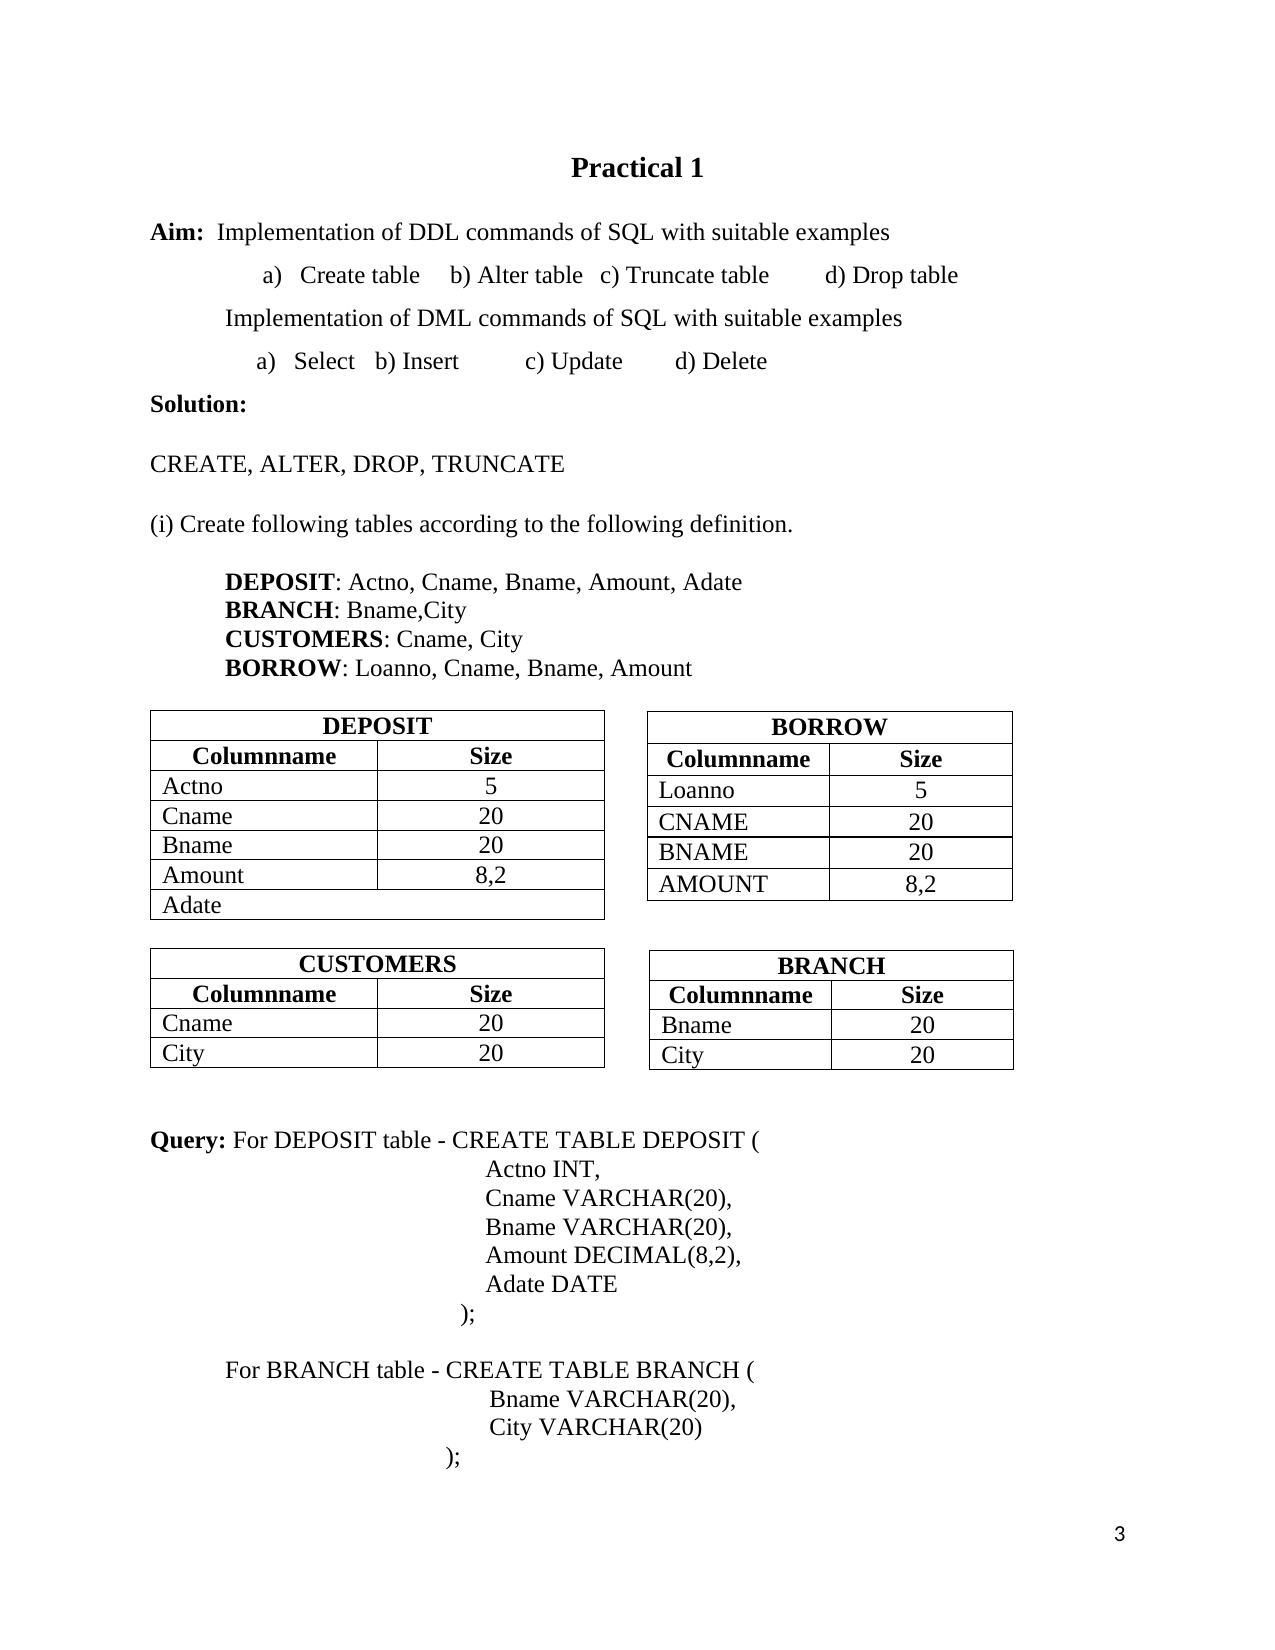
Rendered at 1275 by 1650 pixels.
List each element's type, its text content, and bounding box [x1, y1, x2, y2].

table_cell Size [832, 981, 1013, 1009]
table_cell Bname [151, 831, 377, 859]
table_cell Cname [151, 1009, 377, 1037]
table_header BORROW [648, 712, 1012, 743]
text Aim: Implementation of DDL commands of SQL with suitable examples [150, 217, 1125, 246]
table_cell 20 [832, 1010, 1013, 1039]
table_cell Columnname [650, 981, 831, 1009]
table_cell 20 [832, 1040, 1013, 1069]
text BRANCH: Bname,City [150, 595, 1125, 624]
table_cell CNAME [648, 807, 829, 836]
table_cell 20 [378, 1009, 604, 1037]
text City VARCHAR(20) [370, 1412, 1125, 1441]
table_header DEPOSIT [151, 711, 604, 740]
table_cell 8,2 [830, 869, 1012, 900]
table_cell Cname [151, 801, 377, 829]
table_cell 8,2 [378, 860, 604, 889]
text (i) Create following tables according to the following definition. [150, 509, 1125, 538]
text BORROW: Loanno, Cname, Bname, Amount [150, 653, 1125, 682]
table_cell Loanno [648, 776, 829, 806]
table_cell Adate [151, 890, 604, 919]
text Bname VARCHAR(20), [370, 1384, 1125, 1412]
text DEPOSIT: Actno, Cname, Bname, Amount, Adate [150, 567, 1125, 595]
table_cell AMOUNT [648, 869, 829, 900]
list Create table b) Alter table c) Truncate table d) Drop table [262, 260, 1125, 289]
text Solution: [150, 389, 1125, 418]
table_cell 20 [378, 801, 604, 829]
text ); [460, 1298, 1125, 1327]
text Actno INT, [460, 1154, 1125, 1183]
table_cell Size [378, 741, 604, 770]
table_cell Columnname [151, 741, 377, 770]
text Amount DECIMAL(8,2), [460, 1241, 1125, 1269]
text CUSTOMERS: Cname, City [150, 624, 1125, 653]
text Cname VARCHAR(20), [460, 1183, 1125, 1212]
table_cell Size [378, 979, 604, 1007]
table_cell 20 [830, 838, 1012, 868]
text For BRANCH table - CREATE TABLE BRANCH ( [150, 1355, 1125, 1384]
text Bname VARCHAR(20), [460, 1212, 1125, 1241]
table_cell Actno [151, 771, 377, 800]
table_cell City [650, 1040, 831, 1069]
table_cell 5 [378, 771, 604, 800]
table_cell Columnname [151, 979, 377, 1007]
table_cell Columnname [648, 744, 829, 774]
table_cell 20 [830, 807, 1012, 836]
table_cell 20 [378, 1038, 604, 1067]
text ); [445, 1441, 1125, 1470]
text Query: For DEPOSIT table - CREATE TABLE DEPOSIT ( [150, 1126, 1125, 1154]
table_cell Bname [650, 1010, 831, 1039]
table_cell BNAME [648, 838, 829, 868]
text CREATE, ALTER, DROP, TRUNCATE [150, 449, 1125, 478]
text Adate DATE [460, 1269, 1125, 1298]
table_header CUSTOMERS [151, 949, 604, 978]
text Implementation of DML commands of SQL with suitable examples [150, 303, 1125, 332]
table_cell Size [830, 744, 1012, 774]
text Practical 1 [150, 150, 1125, 183]
table_header BRANCH [650, 951, 1013, 979]
table_cell 5 [830, 776, 1012, 806]
list Select b) Insert c) Update d) Delete [256, 346, 1125, 375]
table_cell City [151, 1038, 377, 1067]
table_cell Amount [151, 860, 377, 889]
table_cell 20 [378, 831, 604, 859]
